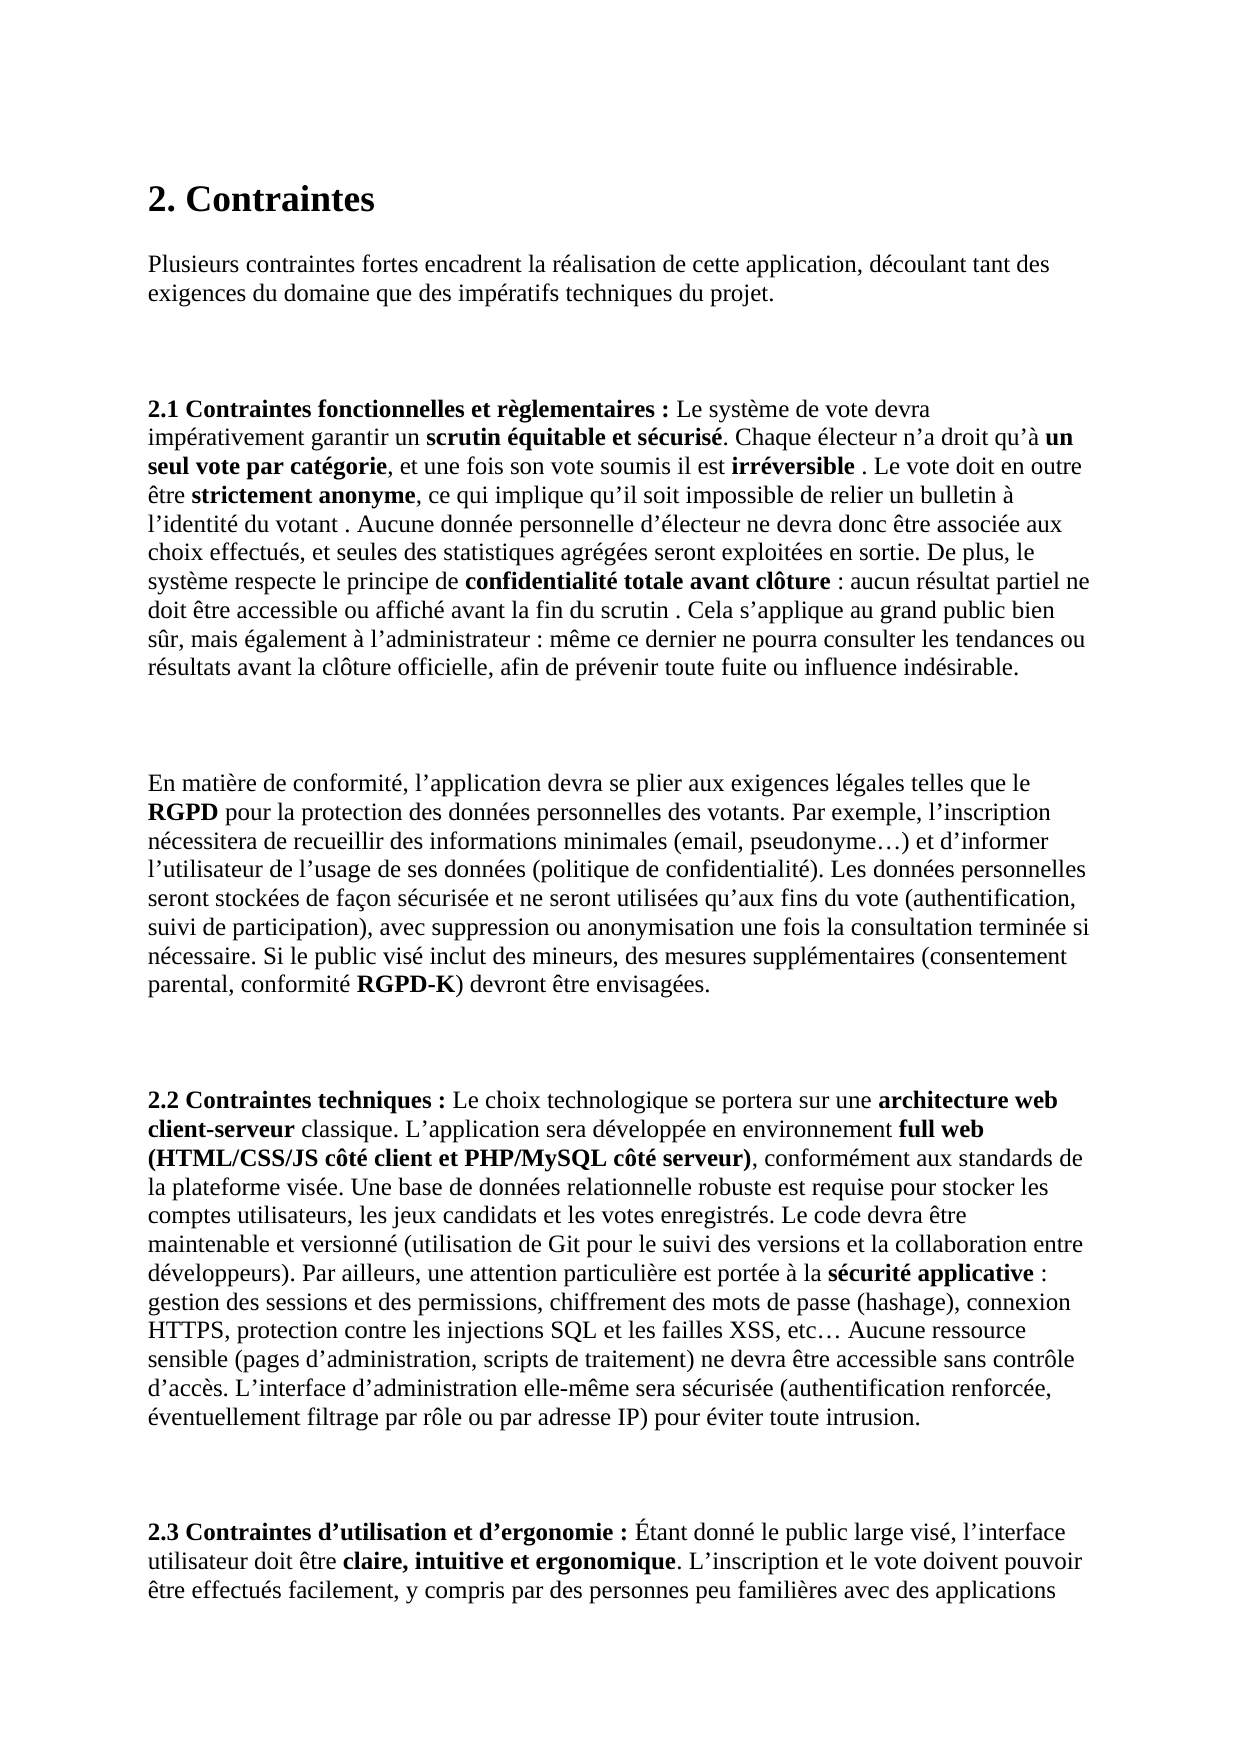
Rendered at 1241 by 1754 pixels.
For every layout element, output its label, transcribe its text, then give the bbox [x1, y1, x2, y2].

text 2. Contraintes [148, 177, 1093, 220]
text 2.1 Contraintes fonctionnelles et règlementaires : Le système de vote devra impérativement garantir un scrutin équitable et sécurisé. Chaque électeur n’a droit qu’à un seul vote par catégorie, et une fois son vote soumis il est irréversible . Le vote doit en outre être strictement anonyme, ce qui implique qu’il soit impossible de relier un bulletin à l’identité du votant . Aucune donnée personnelle d’électeur ne devra donc être associée aux choix effectués, et seules des statistiques agrégées seront exploitées en sortie. De plus, le système respecte le principe de confidentialité totale avant clôture : aucun résultat partiel ne doit être accessible ou affiché avant la fin du scrutin . Cela s’applique au grand public bien sûr, mais également à l’administrateur : même ce dernier ne pourra consulter les tendances ou résultats avant la clôture officielle, afin de prévenir toute fuite ou influence indésirable. [148, 394, 1093, 681]
text Plusieurs contraintes fortes encadrent la réalisation de cette application, découlant tant des exigences du domaine que des impératifs techniques du projet. [148, 249, 1093, 307]
text En matière de conformité, l’application devra se plier aux exigences légales telles que le RGPD pour la protection des données personnelles des votants. Par exemple, l’inscription nécessitera de recueillir des informations minimales (email, pseudonyme…) et d’informer l’utilisateur de l’usage de ses données (politique de confidentialité). Les données personnelles seront stockées de façon sécurisée et ne seront utilisées qu’aux fins du vote (authentification, suivi de participation), avec suppression ou anonymisation une fois la consultation terminée si nécessaire. Si le public visé inclut des mineurs, des mesures supplémentaires (consentement parental, conformité RGPD-K) devront être envisagées. [148, 768, 1093, 998]
text 2.2 Contraintes techniques : Le choix technologique se portera sur une architecture web client-serveur classique. L’application sera développée en environnement full web (HTML/CSS/JS côté client et PHP/MySQL côté serveur), conformément aux standards de la plateforme visée. Une base de données relationnelle robuste est requise pour stocker les comptes utilisateurs, les jeux candidats et les votes enregistrés. Le code devra être maintenable et versionné (utilisation de Git pour le suivi des versions et la collaboration entre développeurs). Par ailleurs, une attention particulière est portée à la sécurité applicative : gestion des sessions et des permissions, chiffrement des mots de passe (hashage), connexion HTTPS, protection contre les injections SQL et les failles XSS, etc… Aucune ressource sensible (pages d’administration, scripts de traitement) ne devra être accessible sans contrôle d’accès. L’interface d’administration elle-même sera sécurisée (authentification renforcée, éventuellement filtrage par rôle ou par adresse IP) pour éviter toute intrusion. [148, 1085, 1093, 1430]
